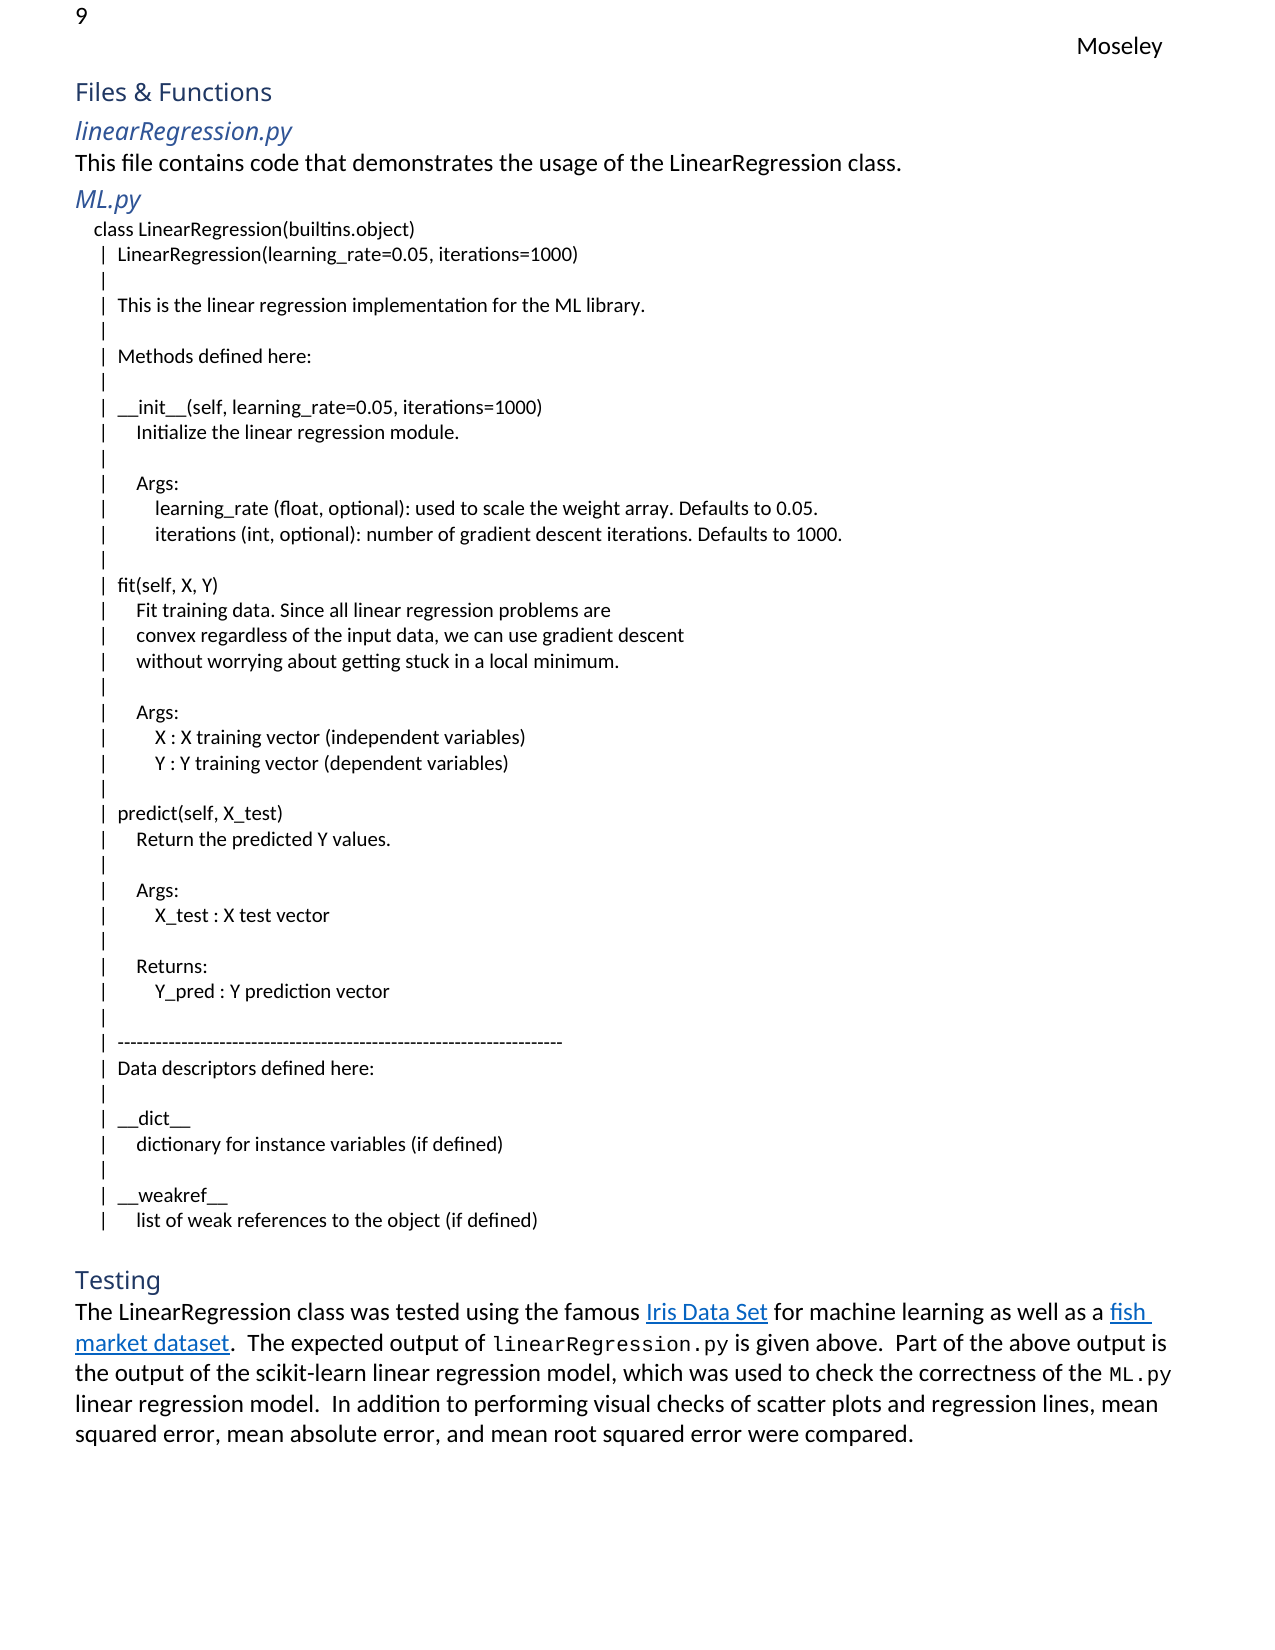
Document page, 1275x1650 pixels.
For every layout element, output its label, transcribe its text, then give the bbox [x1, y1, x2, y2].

text | [75, 851, 1200, 877]
text | Methods defined here: [75, 343, 1200, 368]
text | Y : Y training vector (dependent variables) [75, 750, 1200, 775]
text | [75, 546, 1200, 572]
text | Return the predicted Y values. [75, 826, 1200, 851]
text | Args: [75, 877, 1200, 902]
text | __dict__ [75, 1106, 1200, 1131]
text | [75, 1080, 1200, 1106]
subtitle linearRegression.py [75, 113, 1200, 147]
text The LinearRegression class was tested using the famous Iris Data Set for machine learning as well as a fish market dataset. The expected output of linearRegression.py is given above. Part of the above output is the output of the scikit-learn linear regression model, which was used to check the correctness of the ML.py linear regression model. In addition to performing visual checks of scatter plots and regression lines, mean squared error, mean absolute error, and mean root squared error were compared. [75, 1296, 1200, 1449]
text This file contains code that demonstrates the usage of the LinearRegression class. [75, 147, 1200, 178]
text | list of weak references to the object (if defined) [75, 1207, 1200, 1233]
text | convex regardless of the input data, we can use gradient descent [75, 623, 1200, 648]
subtitle Testing [75, 1262, 1200, 1296]
text | fit(self, X, Y) [75, 572, 1200, 597]
text | Fit training data. Since all linear regression problems are [75, 597, 1200, 623]
text | X : X training vector (independent variables) [75, 724, 1200, 750]
text | X_test : X test vector [75, 902, 1200, 928]
text | iterations (int, optional): number of gradient descent iterations. Defaults to 1000. [75, 521, 1200, 546]
text | Initialize the linear regression module. [75, 419, 1200, 445]
text | ---------------------------------------------------------------------- [75, 1029, 1200, 1055]
subtitle Files & Functions [75, 75, 1200, 109]
text | LinearRegression(learning_rate=0.05, iterations=1000) [75, 241, 1200, 267]
text | [75, 1004, 1200, 1029]
text | [75, 445, 1200, 470]
text | __weakref__ [75, 1182, 1200, 1207]
text | [75, 267, 1200, 292]
text | [75, 775, 1200, 801]
text | dictionary for instance variables (if defined) [75, 1131, 1200, 1156]
text | [75, 318, 1200, 343]
text | Returns: [75, 953, 1200, 978]
text | Args: [75, 699, 1200, 724]
text | [75, 1156, 1200, 1182]
text | predict(self, X_test) [75, 801, 1200, 826]
subtitle ML.py [75, 182, 1200, 216]
text | Y_pred : Y prediction vector [75, 978, 1200, 1004]
text | [75, 928, 1200, 953]
text | Data descriptors defined here: [75, 1055, 1200, 1080]
text | __init__(self, learning_rate=0.05, iterations=1000) [75, 394, 1200, 419]
text | without worrying about getting stuck in a local minimum. [75, 648, 1200, 673]
text | learning_rate (float, optional): used to scale the weight array. Defaults to 0.05. [75, 496, 1200, 521]
text | This is the linear regression implementation for the ML library. [75, 292, 1200, 318]
text | [75, 673, 1200, 699]
text | Args: [75, 470, 1200, 496]
text class LinearRegression(builtins.object) [75, 216, 1200, 241]
text | [75, 368, 1200, 394]
